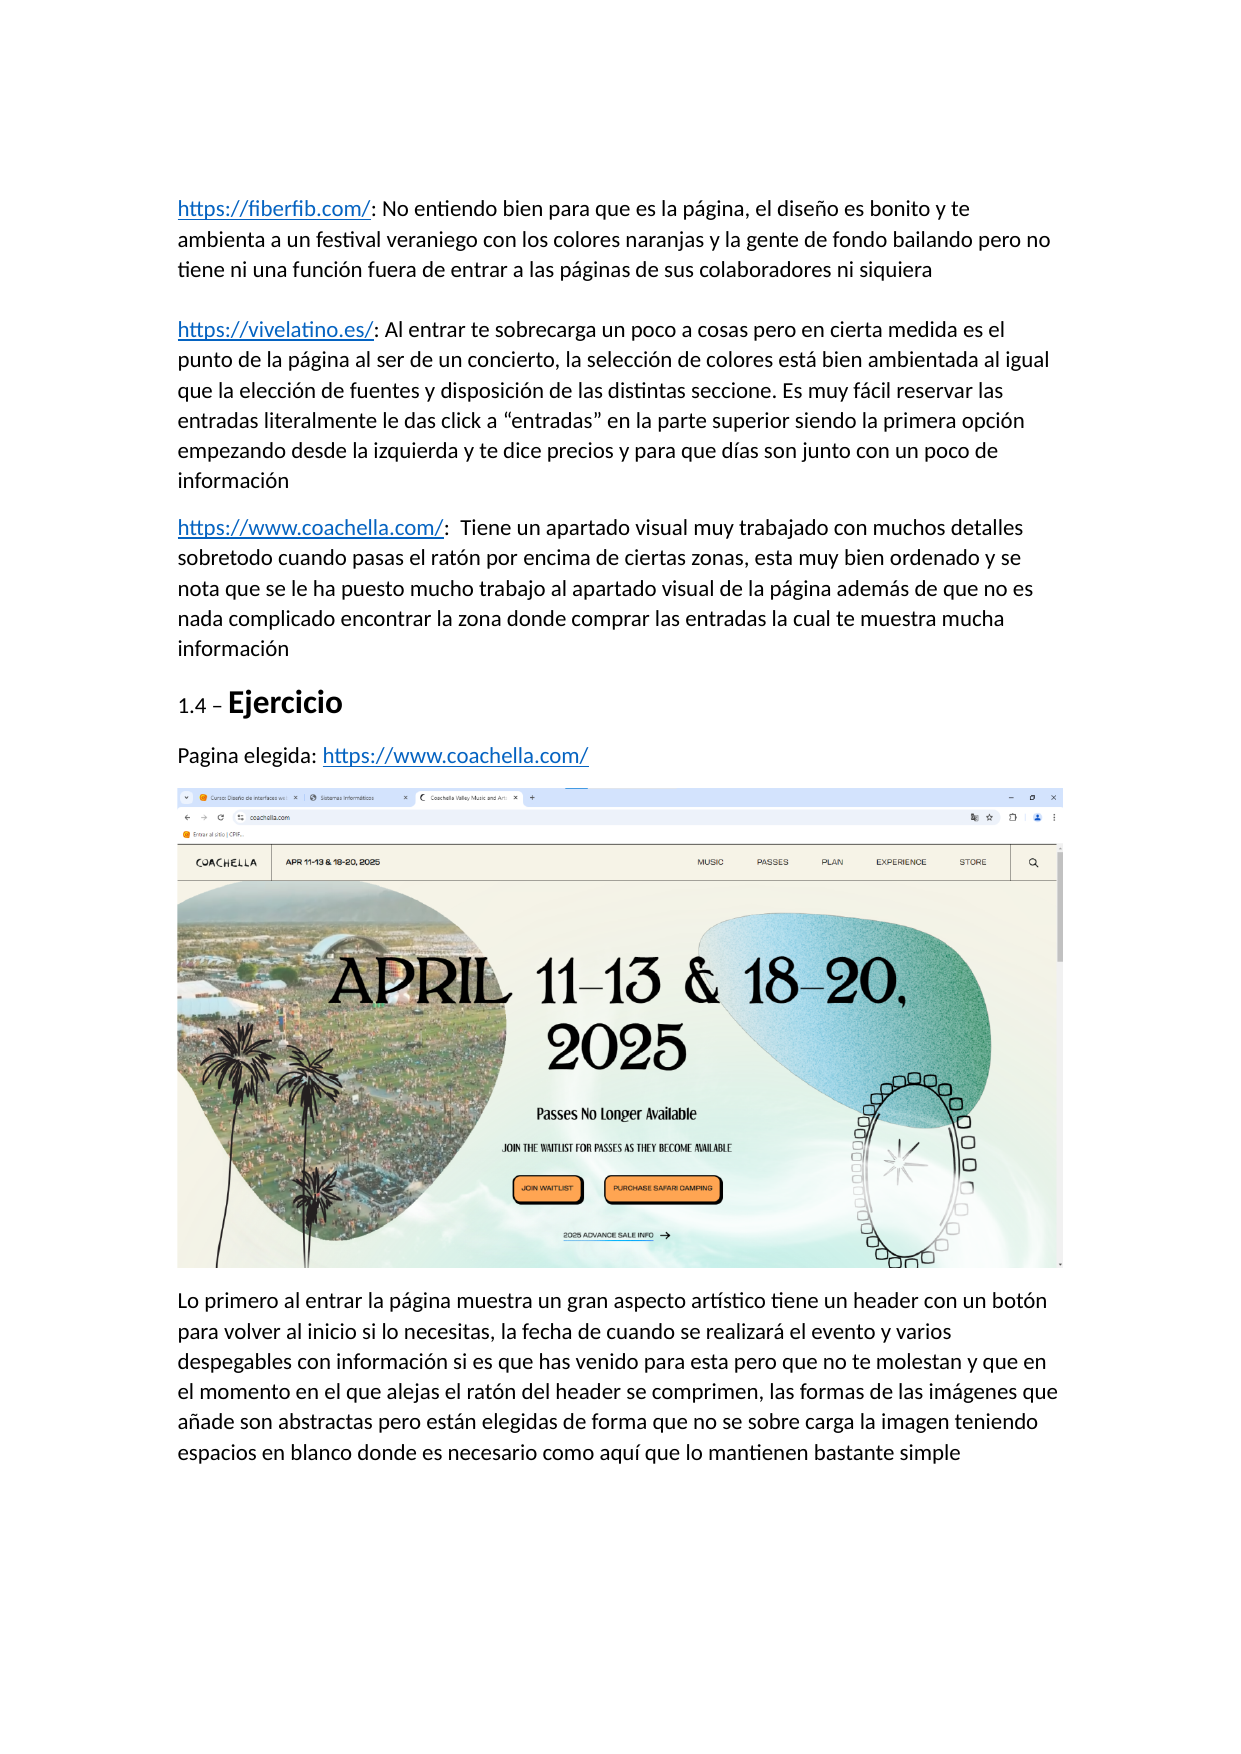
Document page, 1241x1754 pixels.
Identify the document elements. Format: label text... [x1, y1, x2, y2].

text 1.4 – Ejercicio [177, 681, 1063, 722]
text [177, 1287, 1063, 1466]
picture [177, 788, 1063, 1268]
text Pagina elegida: https://www.coachella.com/ [177, 742, 1063, 769]
text https://www.coachella.com/: Tiene un apartado visual muy trabajado con muchos detalles sobretodo cuando pasas el ratón por encima de ciertas zonas, esta muy bien ordenado y se nota que se le ha puesto mucho trabajo al apartado visual de la página además de que no es nada complicado encontrar la zona donde comprar las entradas la cual te muestra mucha información [177, 513, 1063, 662]
text https://fiberfib.com/: No entiendo bien para que es la página, el diseño es bonito y te ambienta a un festival veraniego con los colores naranjas y la gente de fondo bailando pero no tiene ni una función fuera de entrar a las páginas de sus colaboradores ni siquiera https://vivelatino.es/: Al entrar te sobrecarga un poco a cosas pero en cierta medida es el punto de la página al ser de un concierto, la selección de colores está bien ambientada al igual que la elección de fuentes y disposición de las distintas seccione. Es muy fácil reservar las entradas literalmente le das click a “entradas” en la parte superior siendo la primera opción empezando desde la izquierda y te dice precios y para que días son junto con un poco de información [177, 194, 1063, 494]
